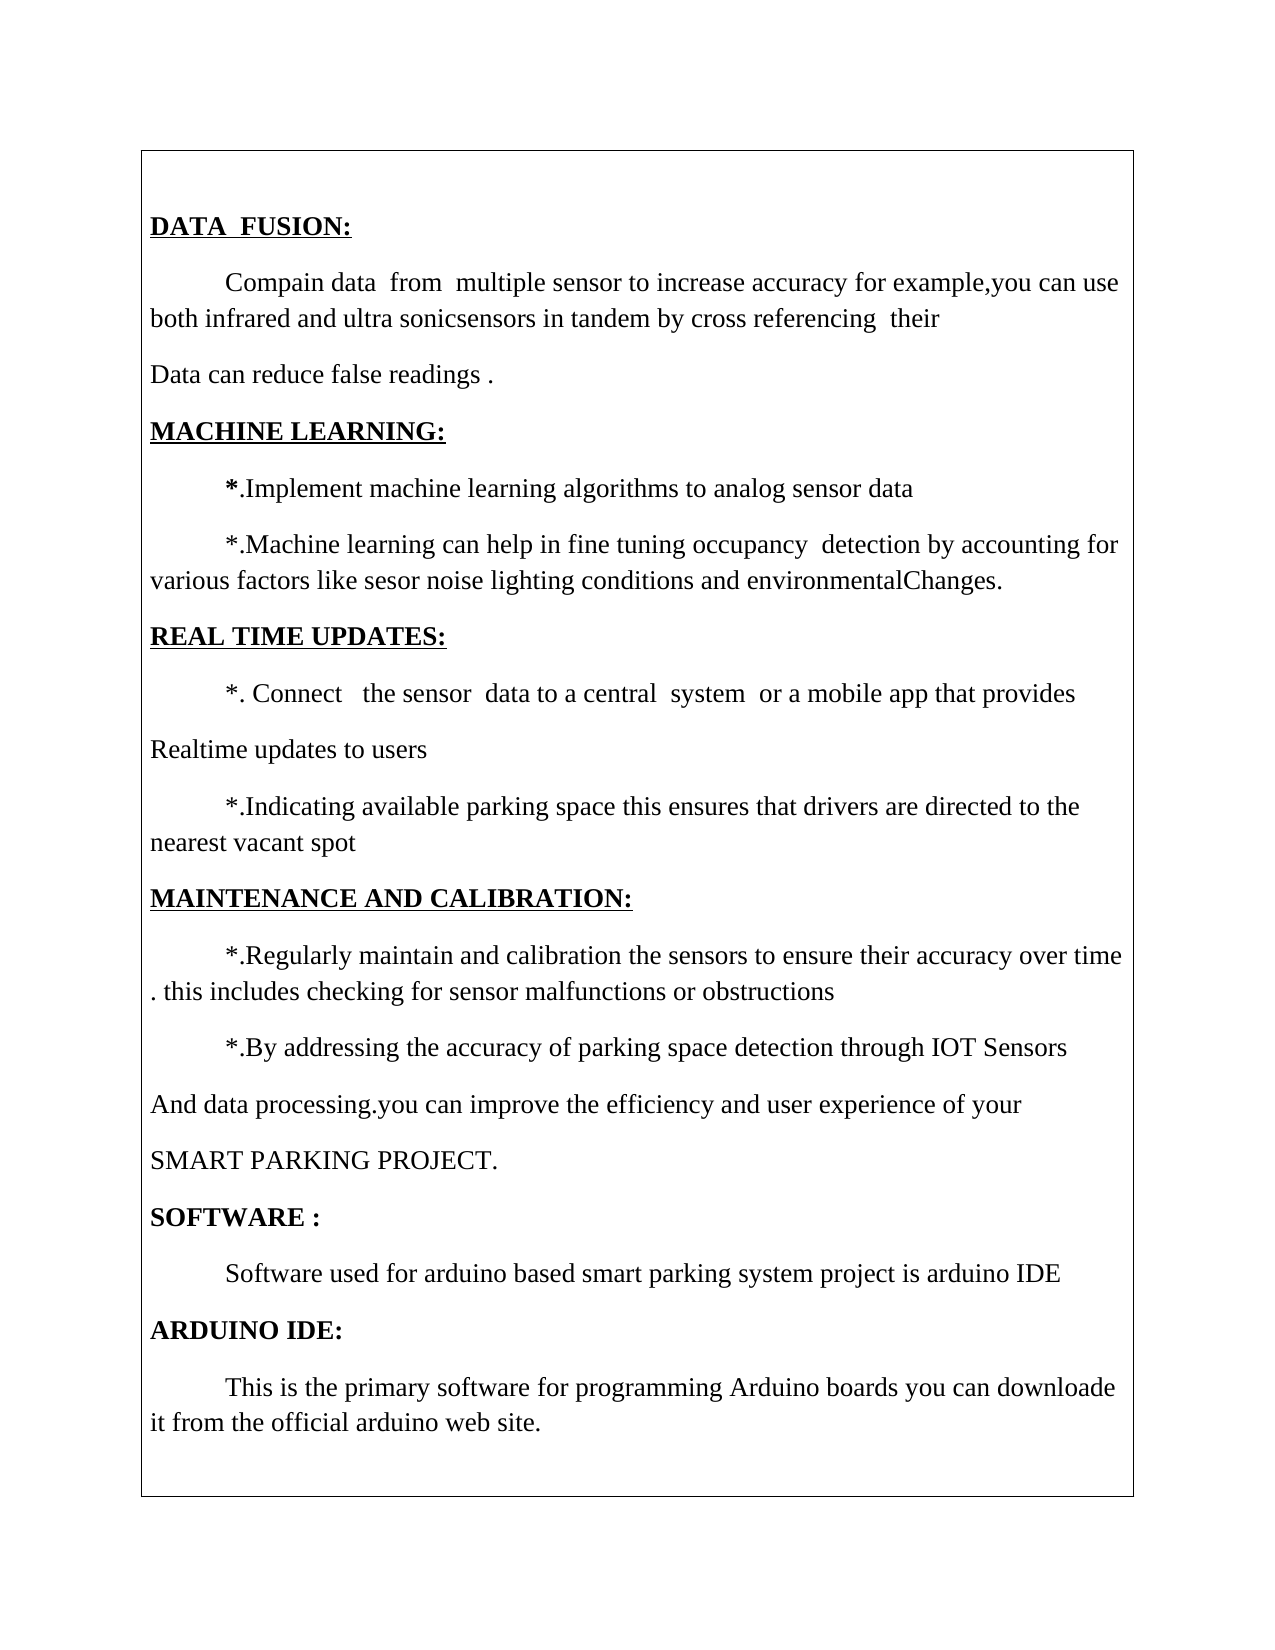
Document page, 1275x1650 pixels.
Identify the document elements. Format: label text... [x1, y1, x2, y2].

text SMART PARKING PROJECT. [142, 1141, 1133, 1176]
text *.Regularly maintain and calibration the sensors to ensure their accuracy over time . this includes checking for sensor malfunctions or obstructions [142, 936, 1133, 1006]
text DATA FUSION: [142, 207, 1133, 241]
text This is the primary software for programming Arduino boards you can downloade it from the official arduino web site. [142, 1368, 1133, 1438]
text Data can reduce false readings . [142, 355, 1133, 390]
text Software used for arduino based smart parking system project is arduino IDE [142, 1254, 1133, 1289]
text *.Implement machine learning algorithms to analog sensor data [142, 468, 1133, 503]
text And data processing.you can improve the efficiency and user experience of your [142, 1085, 1133, 1119]
text *.Indicating available parking space this ensures that drivers are directed to the nearest vacant spot [142, 787, 1133, 857]
text Realtime updates to users [142, 731, 1133, 765]
text *. Connect the sensor data to a central system or a mobile app that provides [142, 674, 1133, 708]
text MAINTENANCE AND CALIBRATION: [142, 879, 1133, 914]
text Compain data from multiple sensor to increase accuracy for example,you can use both infrared and ultra sonicsensors in tandem by cross referencing their [142, 263, 1133, 333]
text SOFTWARE : [142, 1198, 1133, 1232]
text REAL TIME UPDATES: [142, 617, 1133, 652]
text *.Machine learning can help in fine tuning occupancy detection by accounting for various factors like sesor noise lighting conditions and environmentalChanges. [142, 525, 1133, 595]
text *.By addressing the accuracy of parking space detection through IOT Sensors [142, 1028, 1133, 1062]
text ARDUINO IDE: [142, 1311, 1133, 1345]
text MACHINE LEARNING: [142, 412, 1133, 446]
